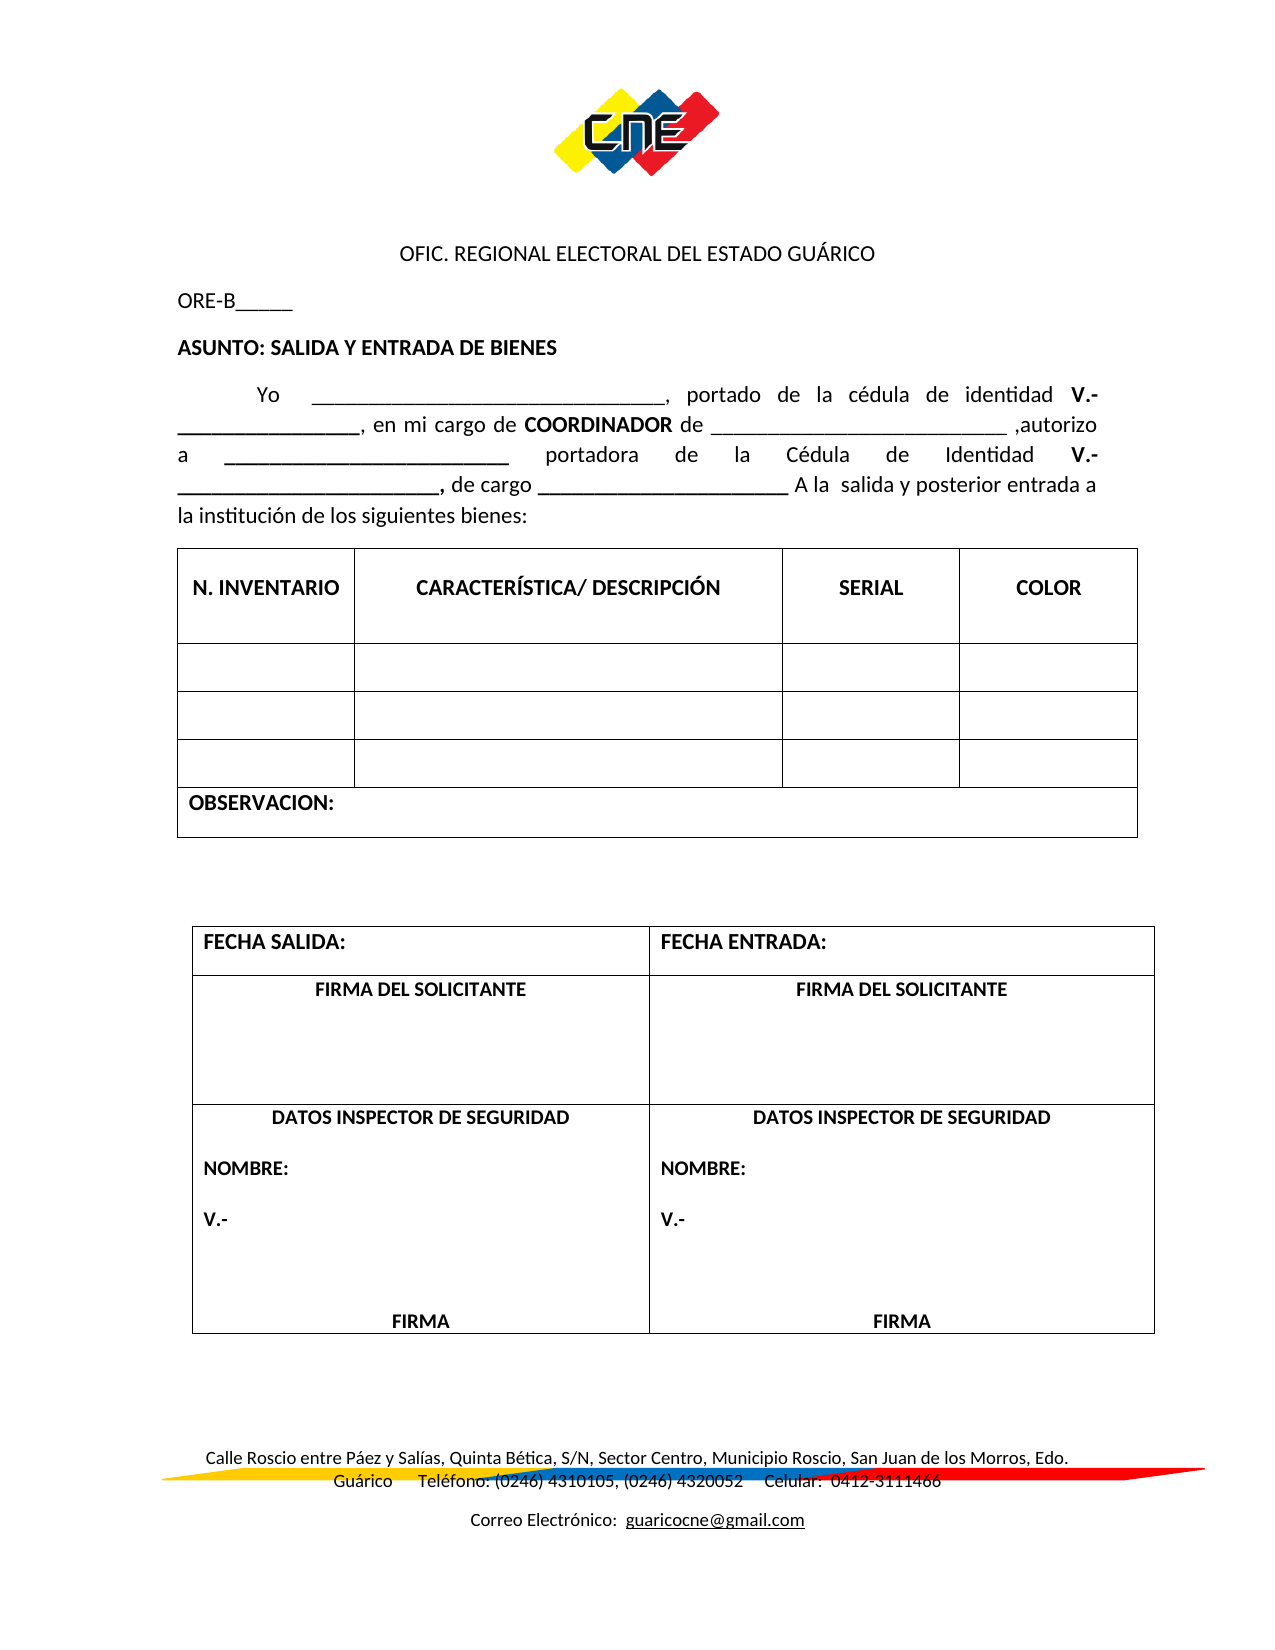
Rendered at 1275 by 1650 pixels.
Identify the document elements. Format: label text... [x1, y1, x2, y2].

table_cell FIRMA DEL SOLICITANTE [193, 976, 649, 1103]
table_cell [783, 740, 959, 787]
text ASUNTO: SALIDA Y ENTRADA DE BIENES [177, 333, 1098, 361]
table_cell [355, 692, 782, 739]
table_header FECHA SALIDA: [193, 927, 649, 975]
table_cell [783, 644, 959, 691]
table_cell [960, 740, 1137, 787]
table_cell [960, 692, 1137, 739]
table_cell OBSERVACION: [178, 788, 1137, 837]
text ORE-B_____ [177, 286, 1098, 314]
table_cell [783, 692, 959, 739]
table_cell DATOS INSPECTOR DE SEGURIDAD NOMBRE: V.- FIRMA [650, 1105, 1154, 1333]
table_cell [178, 740, 354, 787]
table_header FECHA ENTRADA: [650, 927, 1154, 975]
table_header CARACTERÍSTICA/ DESCRIPCIÓN [355, 549, 782, 643]
picture [541, 73, 734, 196]
table_cell DATOS INSPECTOR DE SEGURIDAD NOMBRE: V.- FIRMA [193, 1105, 649, 1333]
table_cell [178, 692, 354, 739]
text OFIC. REGIONAL ELECTORAL DEL ESTADO GUÁRICO [177, 239, 1098, 267]
table_cell [355, 644, 782, 691]
table_header COLOR [960, 549, 1137, 643]
table_header N. INVENTARIO [178, 549, 354, 643]
table_header SERIAL [783, 549, 959, 643]
table_cell FIRMA DEL SOLICITANTE [650, 976, 1154, 1103]
table_cell [178, 644, 354, 691]
text Yo _______________________________, portado de la cédula de identidad V.- ________________, en mi cargo de COORDINADOR de __________________________ ,autorizo a _________________________ portadora de la Cédula de Identidad V.-_______________________, de cargo ______________________ A la salida y posterior entrada a la institución de los siguientes bienes: [177, 380, 1098, 529]
table_cell [960, 644, 1137, 691]
table_cell [355, 740, 782, 787]
